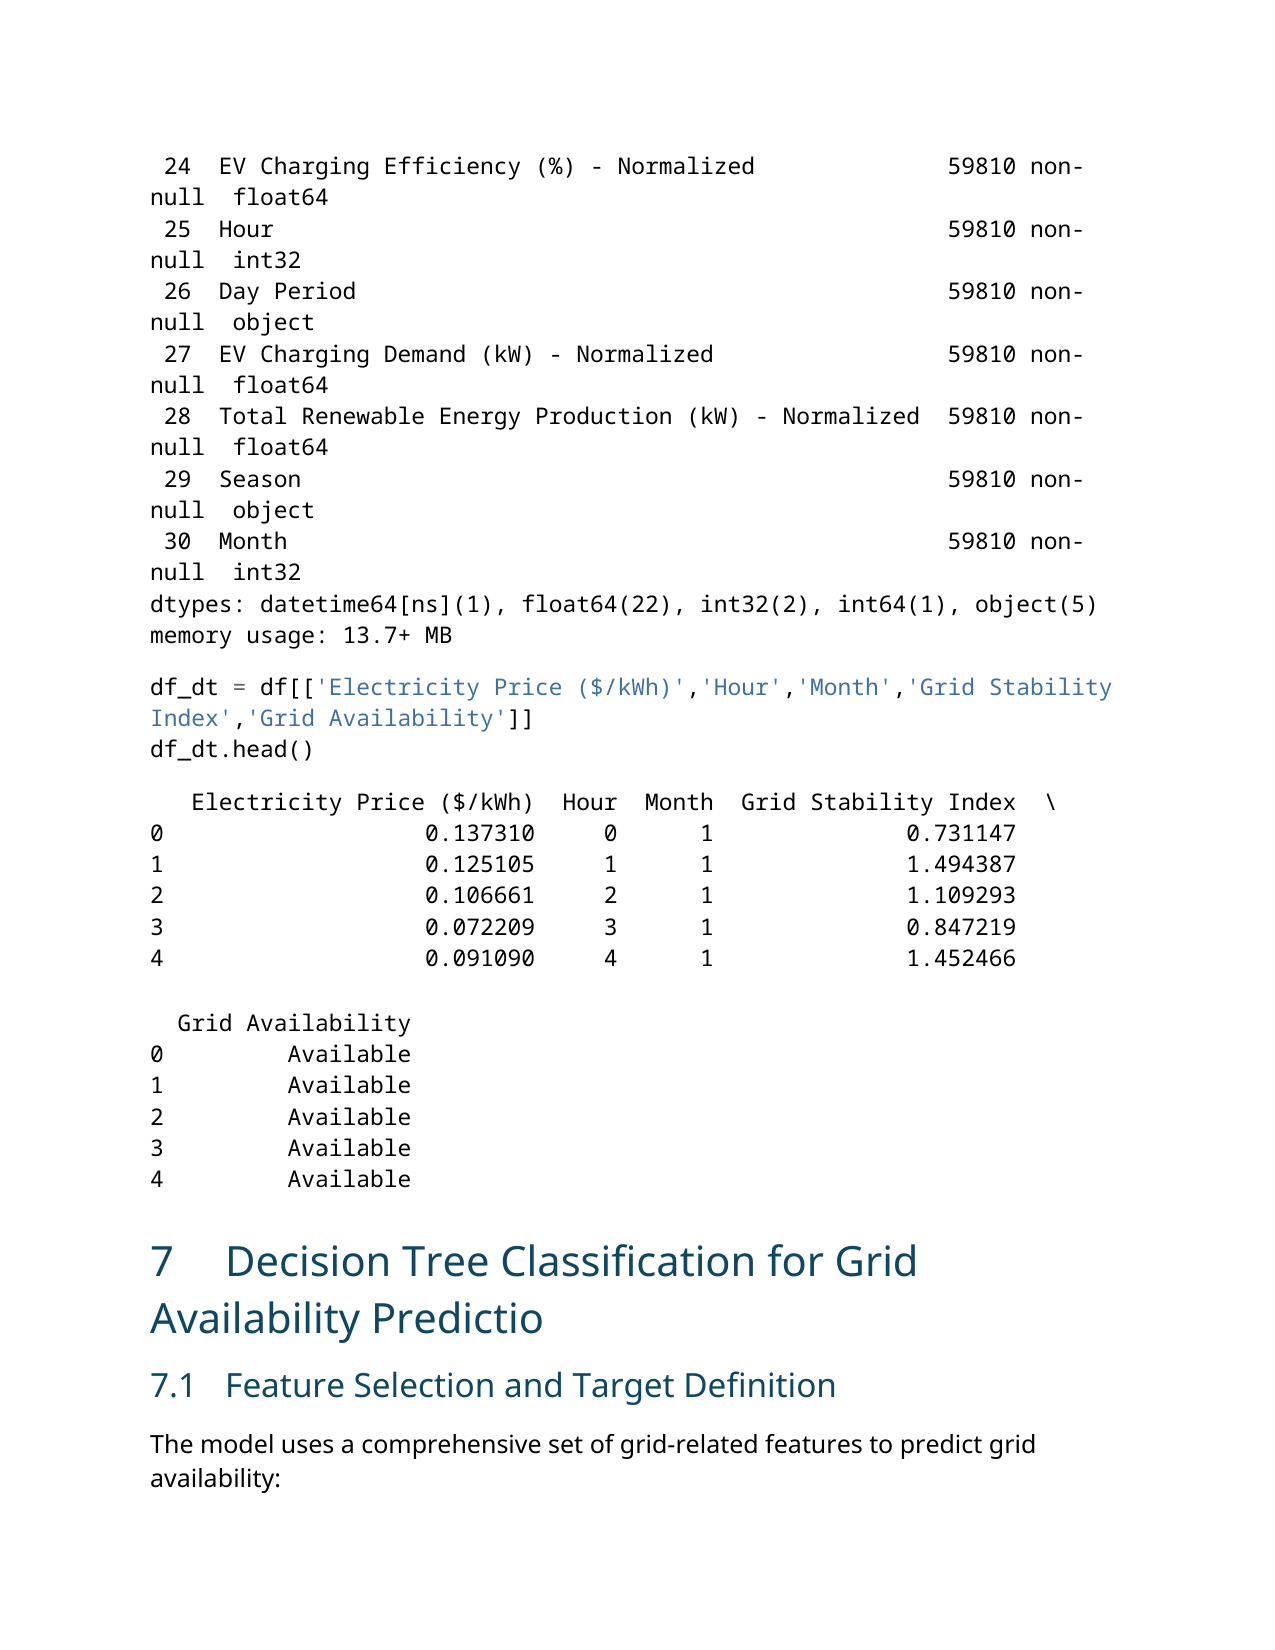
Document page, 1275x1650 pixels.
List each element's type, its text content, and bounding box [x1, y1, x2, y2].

subtitle 7 Decision Tree Classification for Grid Availability Predictio [150, 1232, 1125, 1346]
text df_dt = df[['Electricity Price ($/kWh)','Hour','Month','Grid Stability Index','Grid Availability']] df_dt.head() [150, 671, 1125, 764]
text The model uses a comprehensive set of grid-related features to predict grid availability: [150, 1426, 1125, 1494]
subtitle 7.1 Feature Selection and Target Definition [150, 1362, 1125, 1408]
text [150, 150, 1125, 650]
text Electricity Price ($/kWh) Hour Month Grid Stability Index \ 0 0.137310 0 1 0.731147 1 0.125105 1 1 1.494387 2 0.106661 2 1 1.109293 3 0.072209 3 1 0.847219 4 0.091090 4 1 1.452466 Grid Availability 0 Available 1 Available 2 Available 3 Available 4 Available [150, 785, 1125, 1194]
